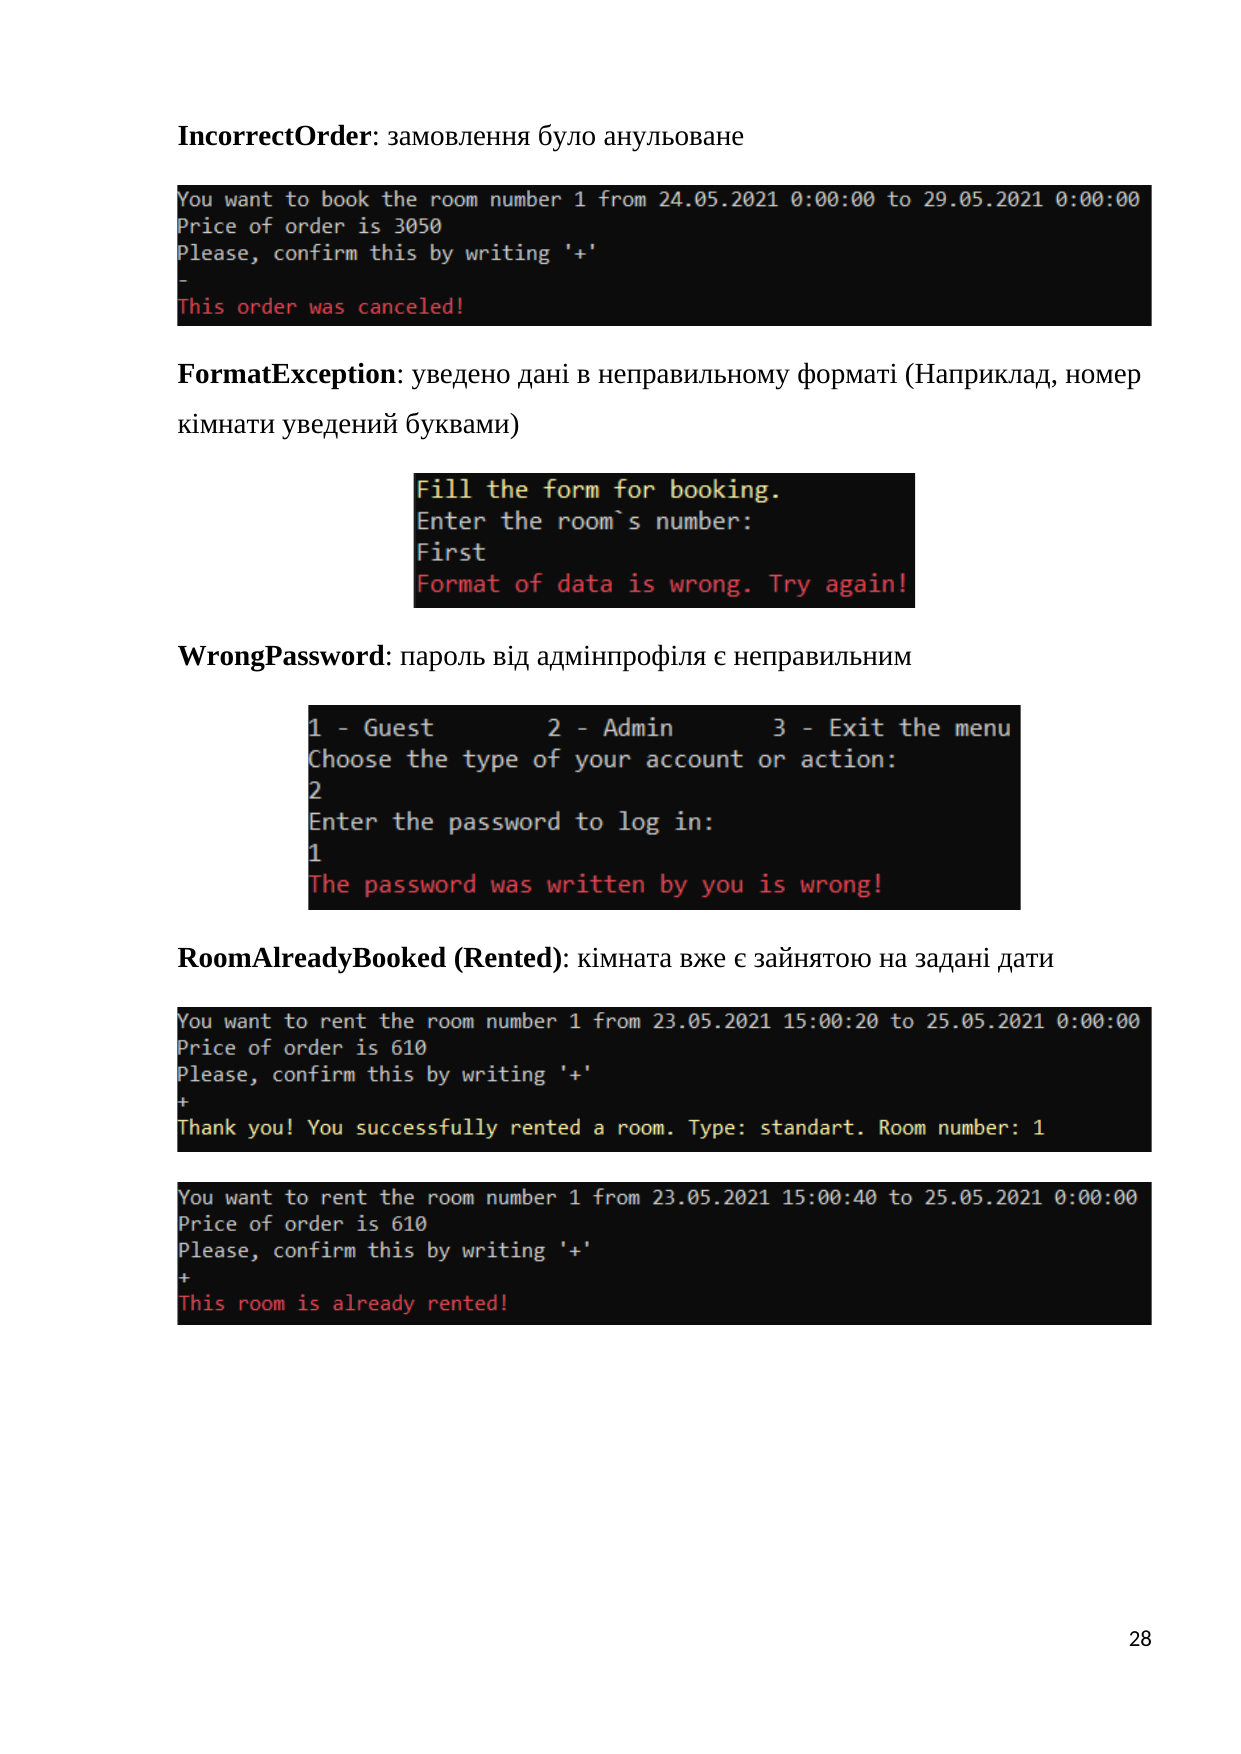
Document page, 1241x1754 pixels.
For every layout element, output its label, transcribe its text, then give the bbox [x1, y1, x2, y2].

picture [177, 1007, 1152, 1152]
picture [413, 473, 916, 608]
text FormatException: уведено дані в неправильному форматі (Наприклад, номер кімнати уведений буквами) [177, 356, 1152, 440]
text RoomAlreadyBooked (Rented): кімната вже є зайнятою на задані дати [177, 941, 1152, 974]
text IncorrectOrder: замовлення було анульоване [177, 118, 1152, 152]
picture [177, 1182, 1152, 1325]
text WrongPassword: пароль від адмінпрофіля є неправильним [177, 638, 1152, 672]
picture [177, 185, 1152, 326]
picture [308, 705, 1021, 910]
